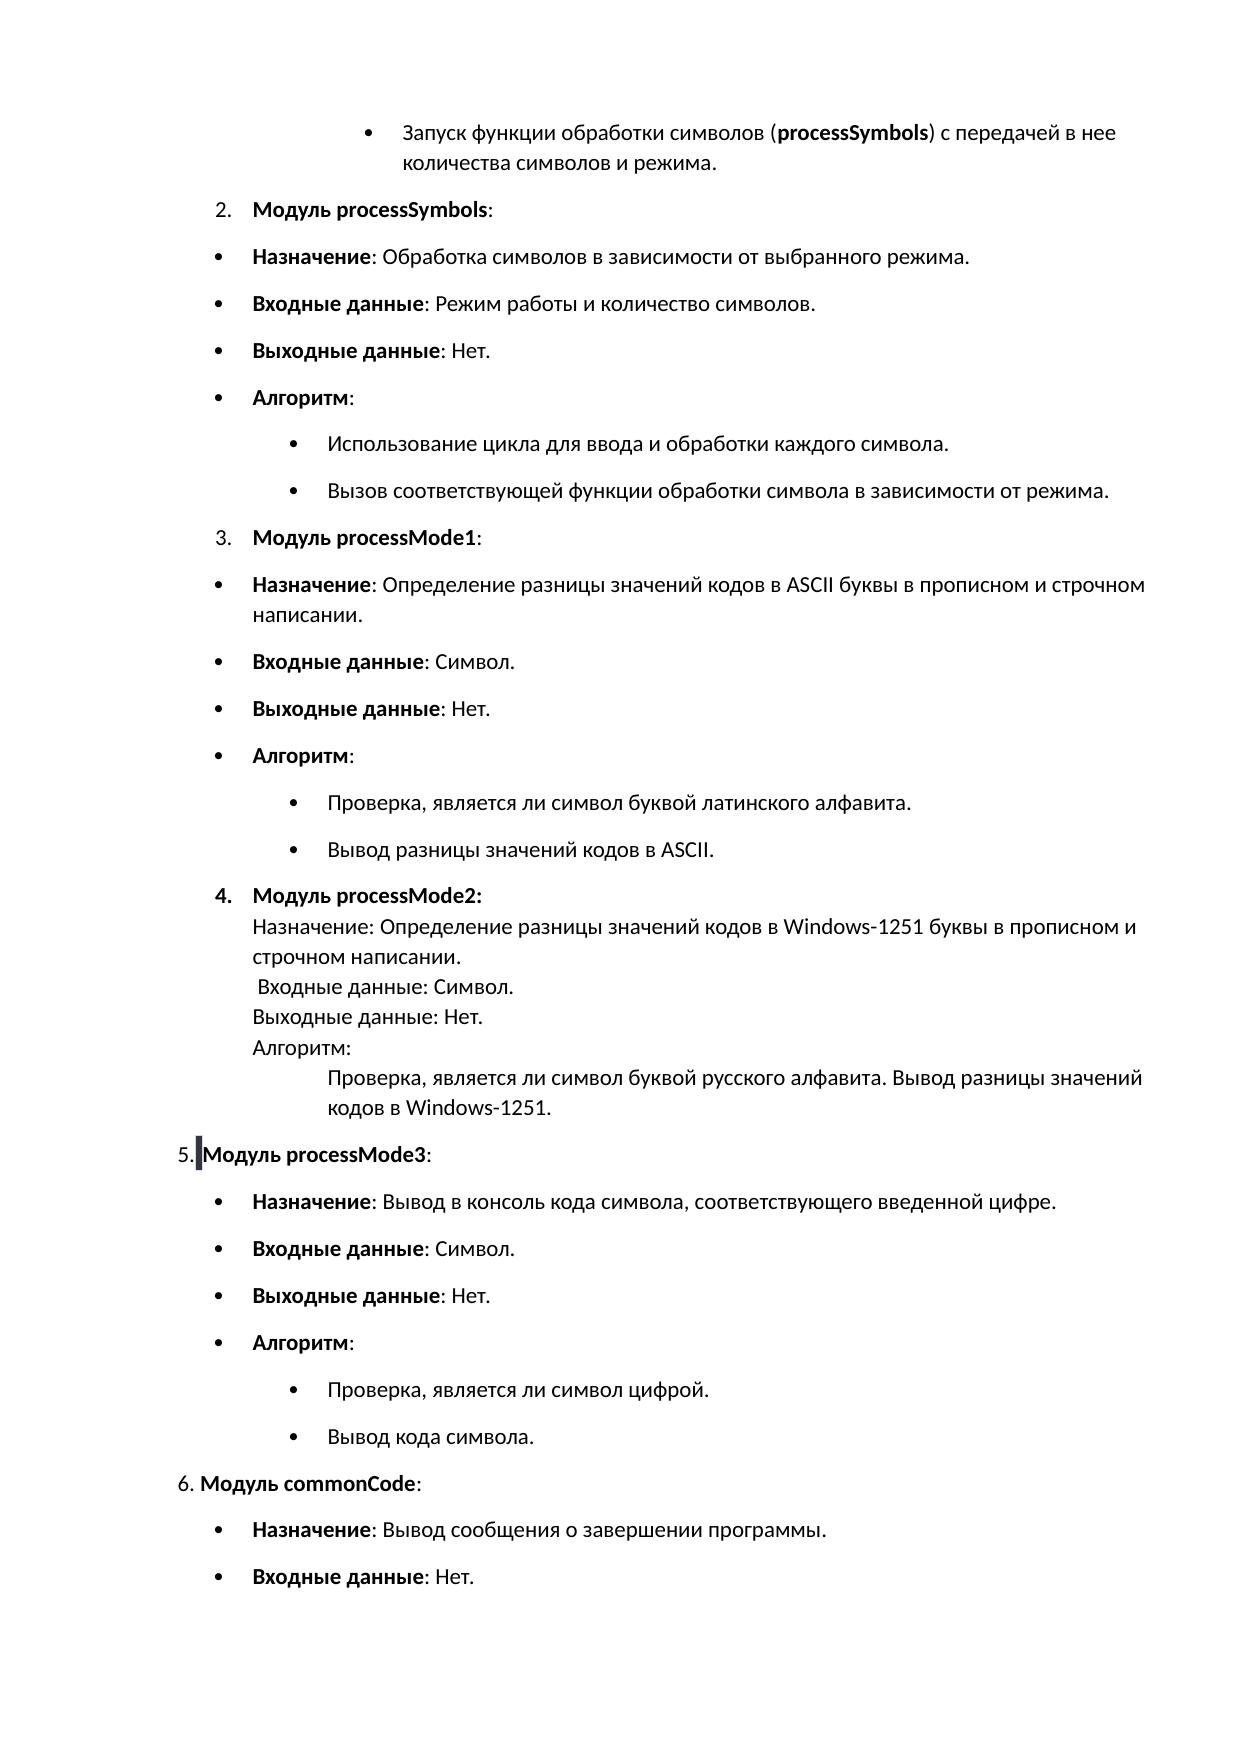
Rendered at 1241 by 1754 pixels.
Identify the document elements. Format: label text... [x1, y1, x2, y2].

list Алгоритм: [215, 741, 1152, 769]
list Входные данные: Символ. [215, 647, 1152, 675]
list Алгоритм: [215, 383, 1152, 411]
text 5. Модуль processMode3: [203, 1140, 1152, 1168]
list Использование цикла для ввода и обработки каждого символа. [290, 429, 1152, 458]
list Запуск функции обработки символов (processSymbols) с передачей в нее количества символов и режима. [365, 118, 1152, 176]
list Проверка, является ли символ буквой русского алфавита. Вывод разницы значений кодов в Windows-1251. [327, 1063, 1152, 1121]
list Входные данные: Нет. [215, 1562, 1152, 1590]
list Выходные данные: Нет. [215, 336, 1152, 364]
list Алгоритм: [252, 1033, 1152, 1061]
list Модуль processSymbols: [215, 195, 1152, 223]
list Назначение: Вывод сообщения о завершении программы. [215, 1516, 1152, 1543]
list Вывод кода символа. [290, 1422, 1152, 1450]
text 6. Модуль commonCode: [177, 1469, 1152, 1497]
list Выходные данные: Нет. [215, 1281, 1152, 1309]
list Вызов соответствующей функции обработки символа в зависимости от режима. [290, 476, 1152, 504]
list Назначение: Обработка символов в зависимости от выбранного режима. [215, 242, 1152, 270]
list Назначение: Вывод в консоль кода символа, соответствующего введенной цифре. [215, 1187, 1152, 1215]
list Проверка, является ли символ буквой латинского алфавита. [290, 788, 1152, 816]
list Вывод разницы значений кодов в ASCII. [290, 835, 1152, 863]
list Входные данные: Символ. [215, 1234, 1152, 1262]
list Модуль processMode1: [215, 523, 1152, 551]
list Модуль processMode2: [215, 882, 1152, 910]
list Входные данные: Символ. [252, 972, 1152, 1000]
list Алгоритм: [215, 1328, 1152, 1356]
list Назначение: Определение разницы значений кодов в ASCII буквы в прописном и строчном написании. [215, 570, 1152, 628]
list Проверка, является ли символ цифрой. [290, 1375, 1152, 1403]
list Выходные данные: Нет. [215, 694, 1152, 722]
list Назначение: Определение разницы значений кодов в Windows-1251 буквы в прописном и строчном написании. [252, 912, 1152, 970]
list Выходные данные: Нет. [252, 1002, 1152, 1031]
list Входные данные: Режим работы и количество символов. [215, 289, 1152, 317]
